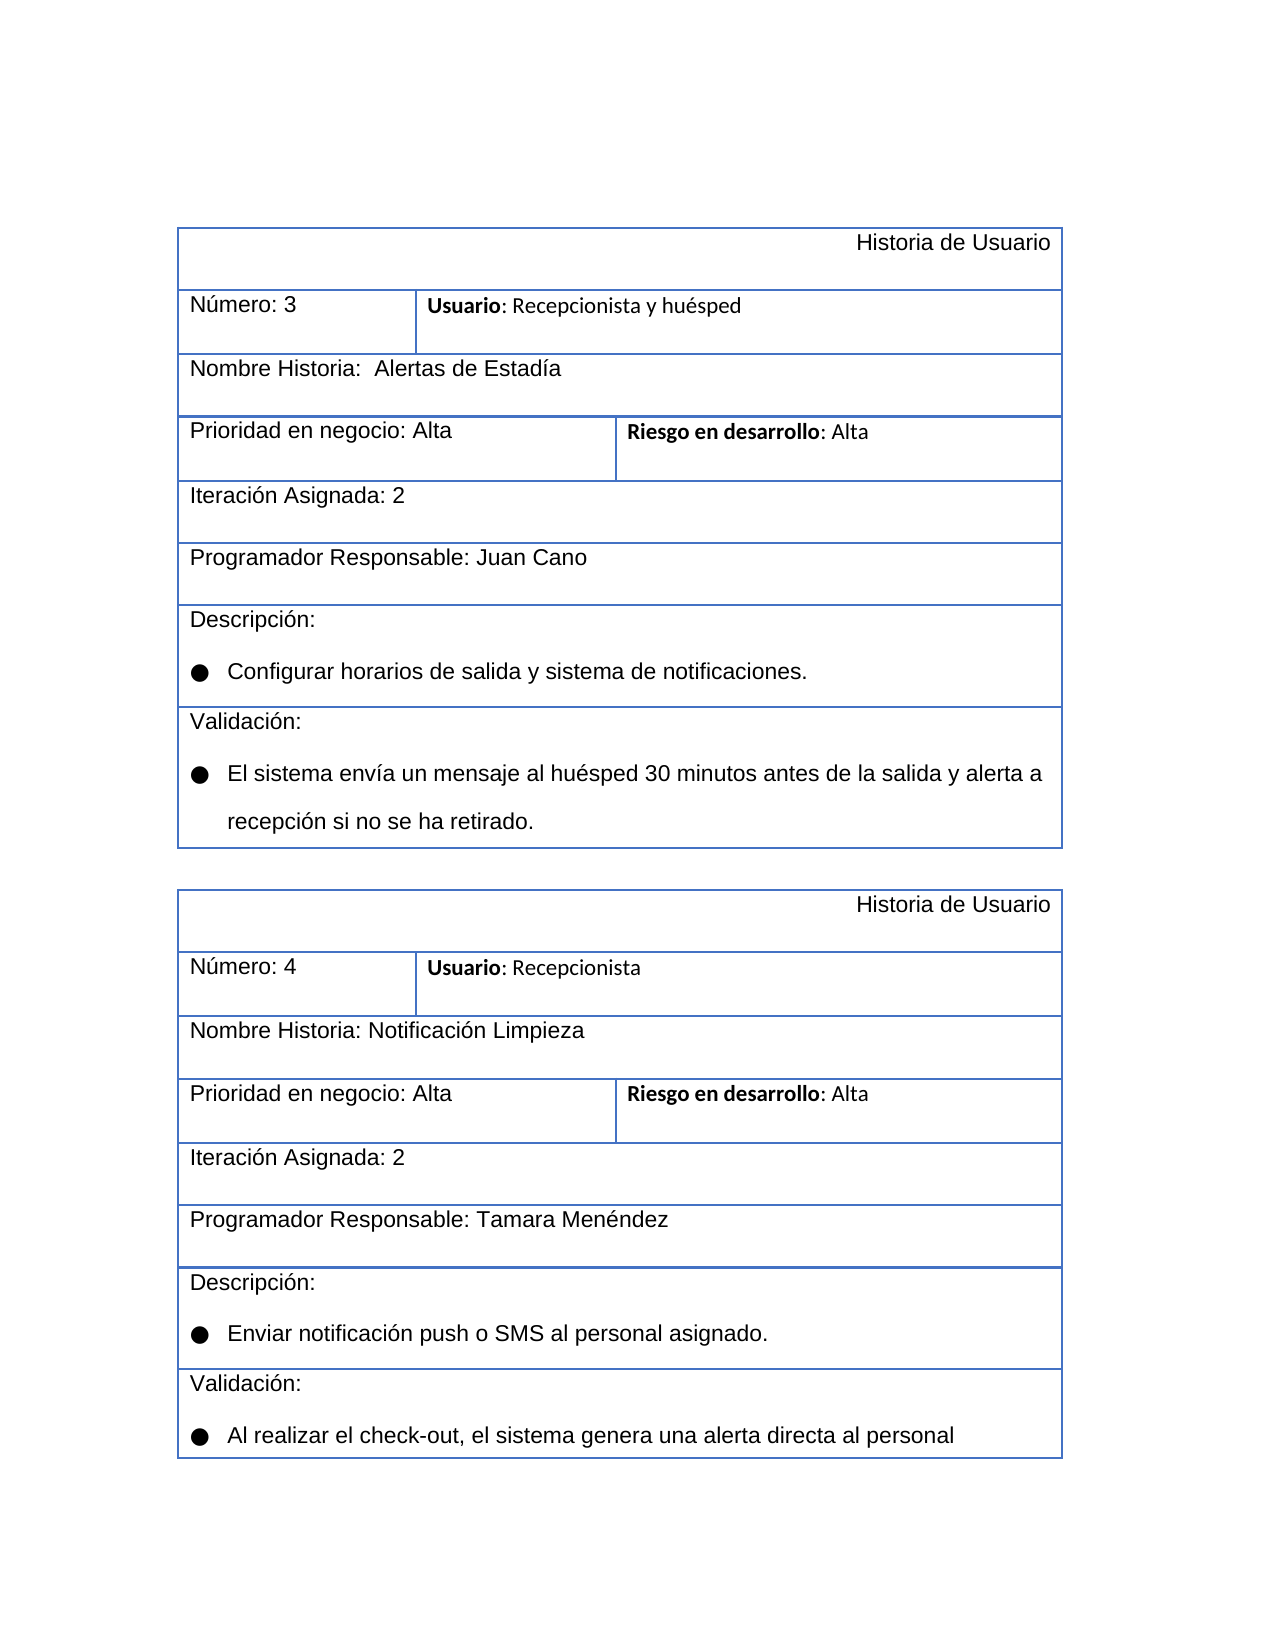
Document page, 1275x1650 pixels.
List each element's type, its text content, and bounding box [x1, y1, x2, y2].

table_cell Riesgo en desarrollo: Alta [617, 1080, 1061, 1142]
table_cell Iteración Asignada: 2 [179, 1144, 1061, 1204]
table_cell Usuario: Recepcionista [417, 953, 1061, 1015]
table_cell Usuario: Recepcionista y huésped [417, 291, 1061, 353]
table_cell Nombre Historia: Notificación Limpieza [179, 1017, 1061, 1077]
table_cell Descripción: Enviar notificación push o SMS al personal asignado. [179, 1269, 1061, 1368]
table_cell Programador Responsable: Tamara Menéndez [179, 1206, 1061, 1266]
table_cell Riesgo en desarrollo: Alta [617, 418, 1061, 479]
table_header Historia de Usuario [179, 229, 1061, 289]
table_cell Nombre Historia: Alertas de Estadía [179, 355, 1061, 415]
table_cell Prioridad en negocio: Alta [179, 418, 615, 479]
table_cell Iteración Asignada: 2 [179, 482, 1061, 542]
table_cell Prioridad en negocio: Alta [179, 1080, 615, 1142]
table_header Historia de Usuario [179, 891, 1061, 951]
table_cell Número: 4 [179, 953, 415, 1015]
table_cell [179, 1370, 1061, 1457]
table_cell Descripción: Configurar horarios de salida y sistema de notificaciones. [179, 606, 1061, 706]
table_cell Programador Responsable: Juan Cano [179, 544, 1061, 604]
table_cell Validación: El sistema envía un mensaje al huésped 30 minutos antes de la salida y alerta a recepción si no se ha retirado. [179, 708, 1061, 847]
table_cell Número: 3 [179, 291, 415, 353]
